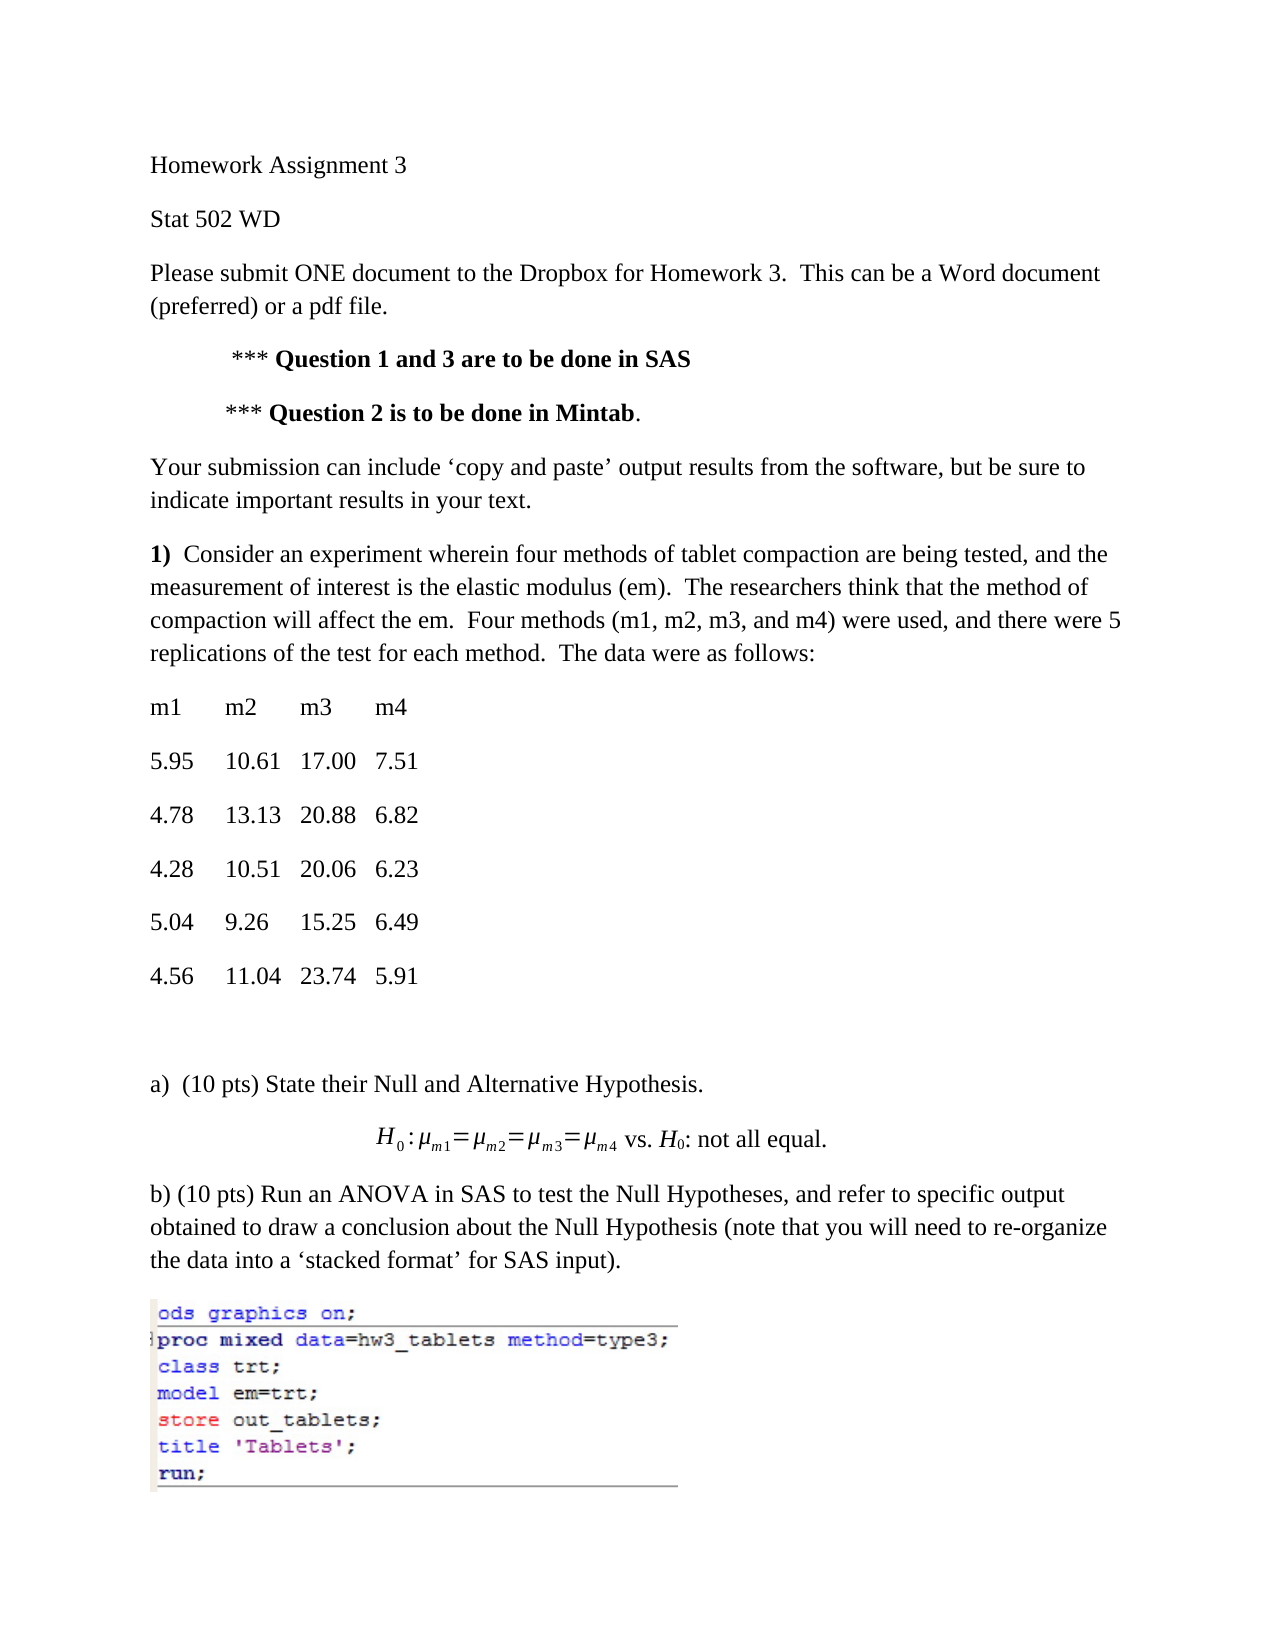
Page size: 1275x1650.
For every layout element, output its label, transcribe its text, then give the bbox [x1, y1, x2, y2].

text 4.28 10.51 20.06 6.23 [150, 854, 1125, 882]
text Please submit ONE document to the Dropbox for Homework 3. This can be a Word document (preferred) or a pdf file. [150, 258, 1125, 319]
text m1 m2 m3 m4 [150, 692, 1125, 721]
picture [150, 1299, 678, 1492]
text 4.56 11.04 23.74 5.91 [150, 961, 1125, 990]
text Your submission can include ‘copy and paste’ output results from the software, but be sure to indicate important results in your text. [150, 452, 1125, 514]
text 1) Consider an experiment wherein four methods of tablet compaction are being tested, and the measurement of interest is the elastic modulus (em). The researchers think that the method of compaction will affect the em. Four methods (m1, m2, m3, and m4) were used, and there were 5 replications of the test for each method. The data were as follows: [150, 539, 1125, 667]
text 5.95 10.61 17.00 7.51 [150, 746, 1125, 775]
text a) (10 pts) State their Null and Alternative Hypothesis. [150, 1069, 1125, 1098]
text Homework Assignment 3 [150, 150, 1125, 179]
text 5.04 9.26 15.25 6.49 [150, 907, 1125, 936]
text *** Question 2 is to be done in Mintab. [150, 398, 1125, 427]
text b) (10 pts) Run an ANOVA in SAS to test the Null Hypotheses, and refer to specific output obtained to draw a conclusion about the Null Hypothesis (note that you will need to re-organize the data into a ‘stacked format’ for SAS input). [150, 1179, 1125, 1274]
text *** Question 1 and 3 are to be done in SAS [150, 344, 1125, 373]
text Stat 502 WD [150, 204, 1125, 233]
text 4.78 13.13 20.88 6.82 [150, 800, 1125, 828]
text vs. H0: not all equal. [150, 1123, 1125, 1154]
